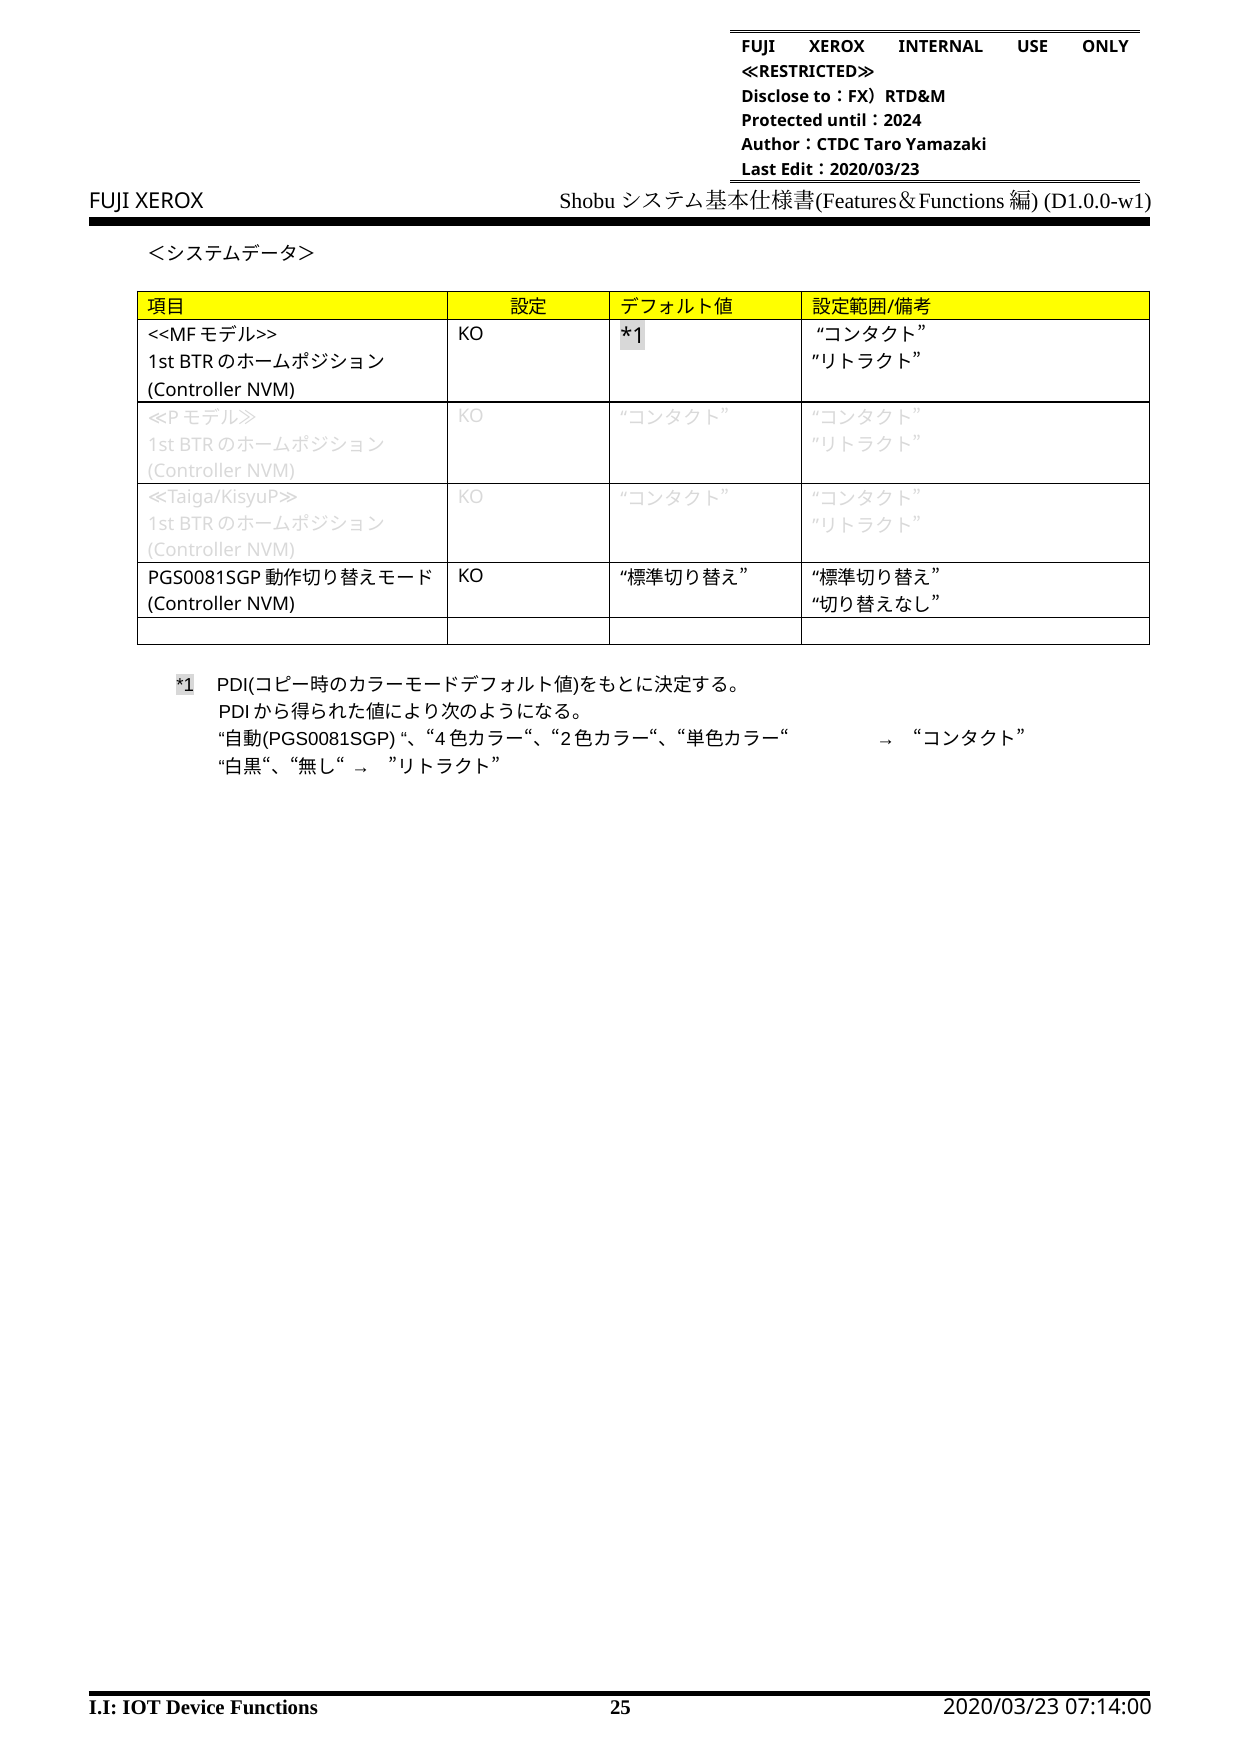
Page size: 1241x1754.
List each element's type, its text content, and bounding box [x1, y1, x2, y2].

table_cell “コンタクト” ”リトラクト” [802, 403, 1149, 482]
table_cell KO [448, 563, 609, 617]
text PDIから得られた値により次のようになる。 [176, 697, 1150, 724]
table_cell <<MFモデル>> 1st BTRのホームポジション (Controller NVM) [138, 320, 447, 401]
table_cell “標準切り替え” “切り替えなし” [802, 563, 1149, 617]
text “自動(PGS0081SGP) “、“4色カラー“、“2色カラー“、“単色カラー“ → “コンタクト” [176, 724, 1150, 751]
table_cell [448, 618, 609, 644]
table_header 設定範囲/備考 [802, 292, 1149, 319]
text *1 PDI(コピー時のカラーモードデフォルト値)をもとに決定する。 [176, 670, 1150, 697]
text ＜システムデータ＞ [148, 238, 1150, 266]
table_cell “コンタクト” ”リトラクト” [802, 320, 1149, 401]
table_cell ≪Taiga/KisyuP≫ 1st BTRのホームポジション (Controller NVM) [138, 484, 447, 562]
text “白黒“、“無し“ → ”リトラクト” [176, 751, 1150, 778]
table_cell ≪Pモデル≫ 1st BTRのホームポジション (Controller NVM) [138, 403, 447, 482]
table_cell KO [448, 320, 609, 401]
table_cell “コンタクト” ”リトラクト” [802, 484, 1149, 562]
table_cell [802, 618, 1149, 644]
table_header 項目 [138, 292, 447, 319]
table_cell KO [448, 484, 609, 562]
table_cell “標準切り替え” [610, 563, 801, 617]
table_cell [138, 618, 447, 644]
table_cell *1 [610, 320, 801, 401]
table_cell “コンタクト” [610, 403, 801, 482]
table_cell “コンタクト” [610, 484, 801, 562]
table_cell [610, 618, 801, 644]
table_header デフォルト値 [610, 292, 801, 319]
table_header 設定 [448, 292, 609, 319]
table_cell KO [448, 403, 609, 482]
table_cell PGS0081SGP動作切り替えモード (Controller NVM) [138, 563, 447, 617]
